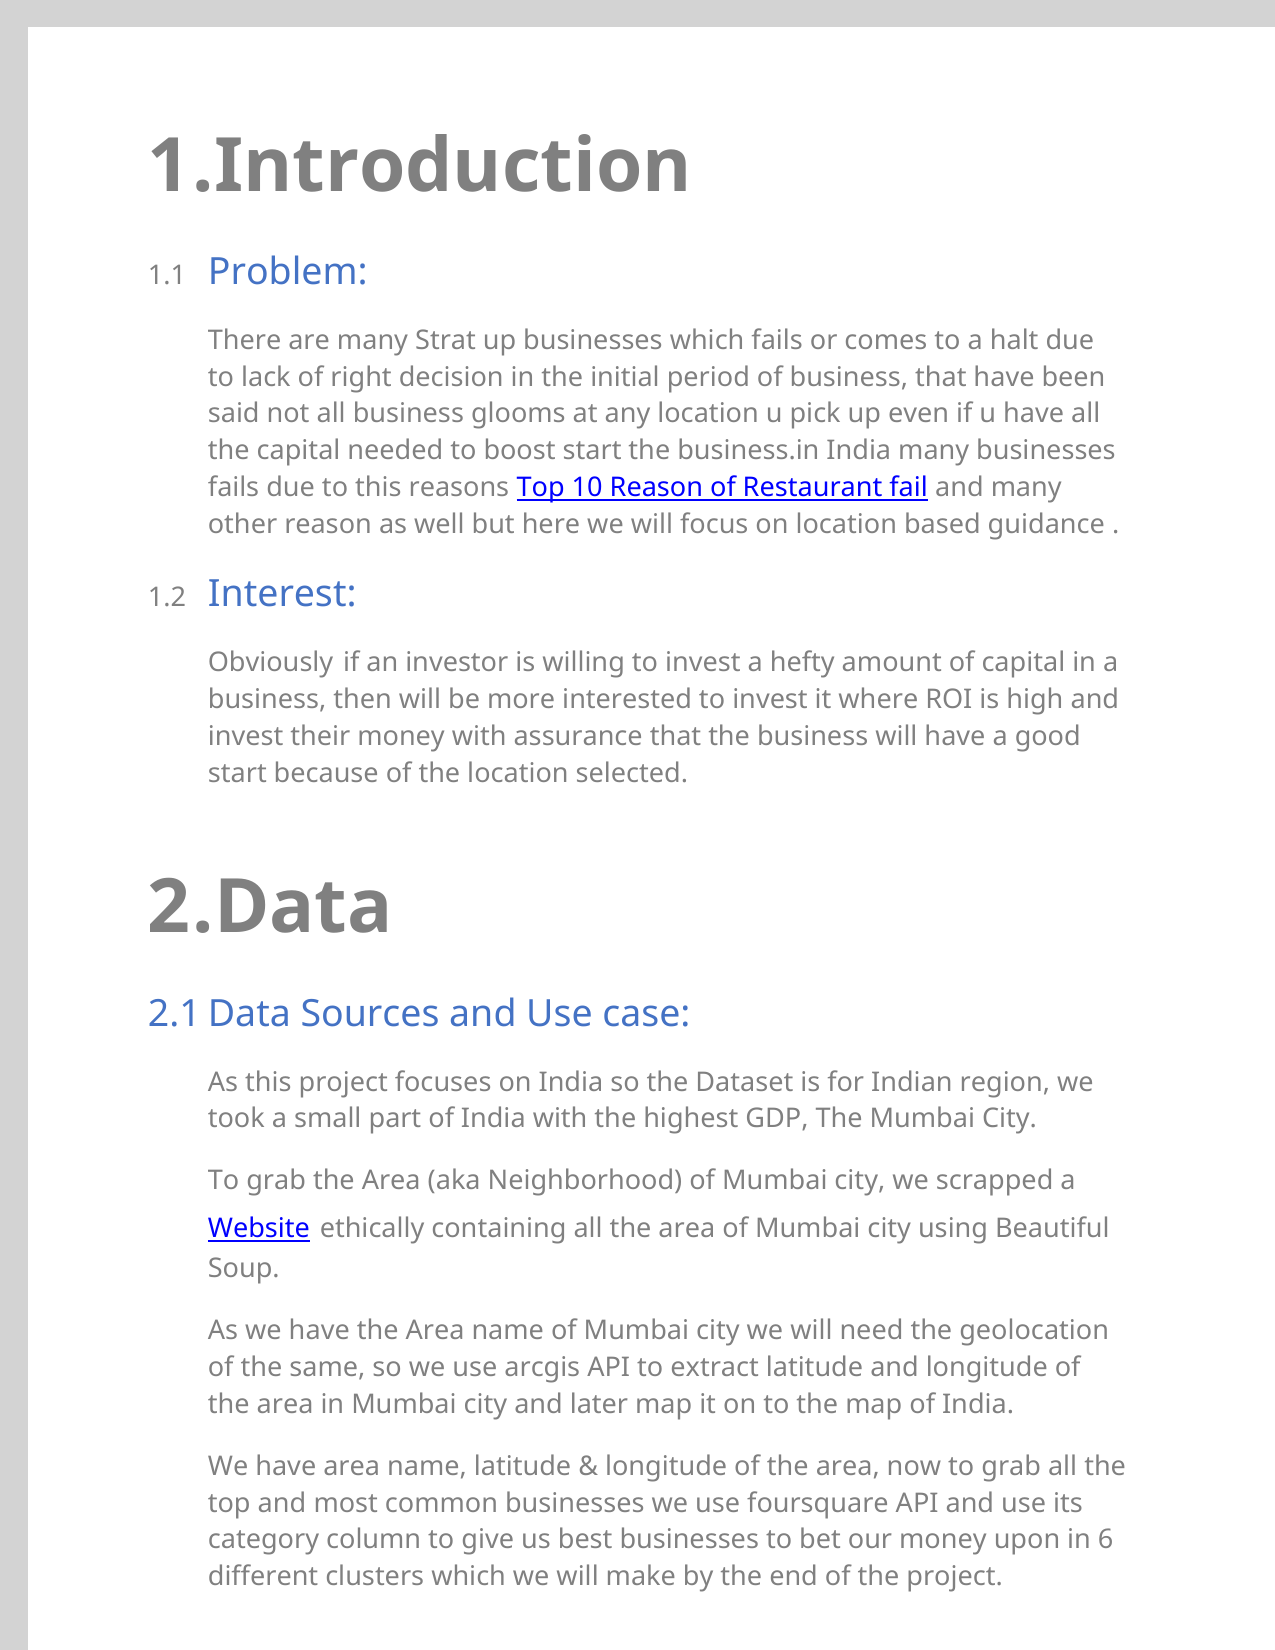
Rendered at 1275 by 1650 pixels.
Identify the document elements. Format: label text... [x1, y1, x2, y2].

subtitle .Introduction [148, 111, 1127, 213]
subtitle To grab the Area (aka Neighborhood) of Mumbai city, we scrapped a Website ethically containing all the area of Mumbai city using Beautiful Soup. [208, 1161, 1127, 1286]
subtitle Obviously if an investor is willing to invest a hefty amount of capital in a business, then will be more interested to invest it where ROI is high and invest their money with assurance that the business will have a good start because of the location selected. [208, 642, 1127, 790]
subtitle As this project focuses on India so the Dataset is for Indian region, we took a small part of India with the highest GDP, The Mumbai City. [208, 1062, 1127, 1136]
subtitle We have area name, latitude & longitude of the area, now to grab all the top and most common businesses we use foursquare API and use its category column to give us best businesses to bet our money upon in 6 different clusters which we will make by the end of the project. [208, 1446, 1127, 1594]
subtitle Problem: [148, 244, 1127, 295]
subtitle There are many Strat up businesses which fails or comes to a halt due to lack of right decision in the initial period of business, that have been said not all business glooms at any location u pick up even if u have all the capital needed to boost start the business.in India many businesses fails due to this reasons Top 10 Reason of Restaurant fail and many other reason as well but here we will focus on location based guidance . [208, 320, 1127, 541]
subtitle Interest: [148, 566, 1127, 617]
subtitle .Data [148, 852, 1127, 955]
subtitle Data Sources and Use case: [148, 986, 1127, 1037]
subtitle As we have the Area name of Mumbai city we will need the geolocation of the same, so we use arcgis API to extract latitude and longitude of the area in Mumbai city and later map it on to the map of India. [208, 1311, 1127, 1421]
